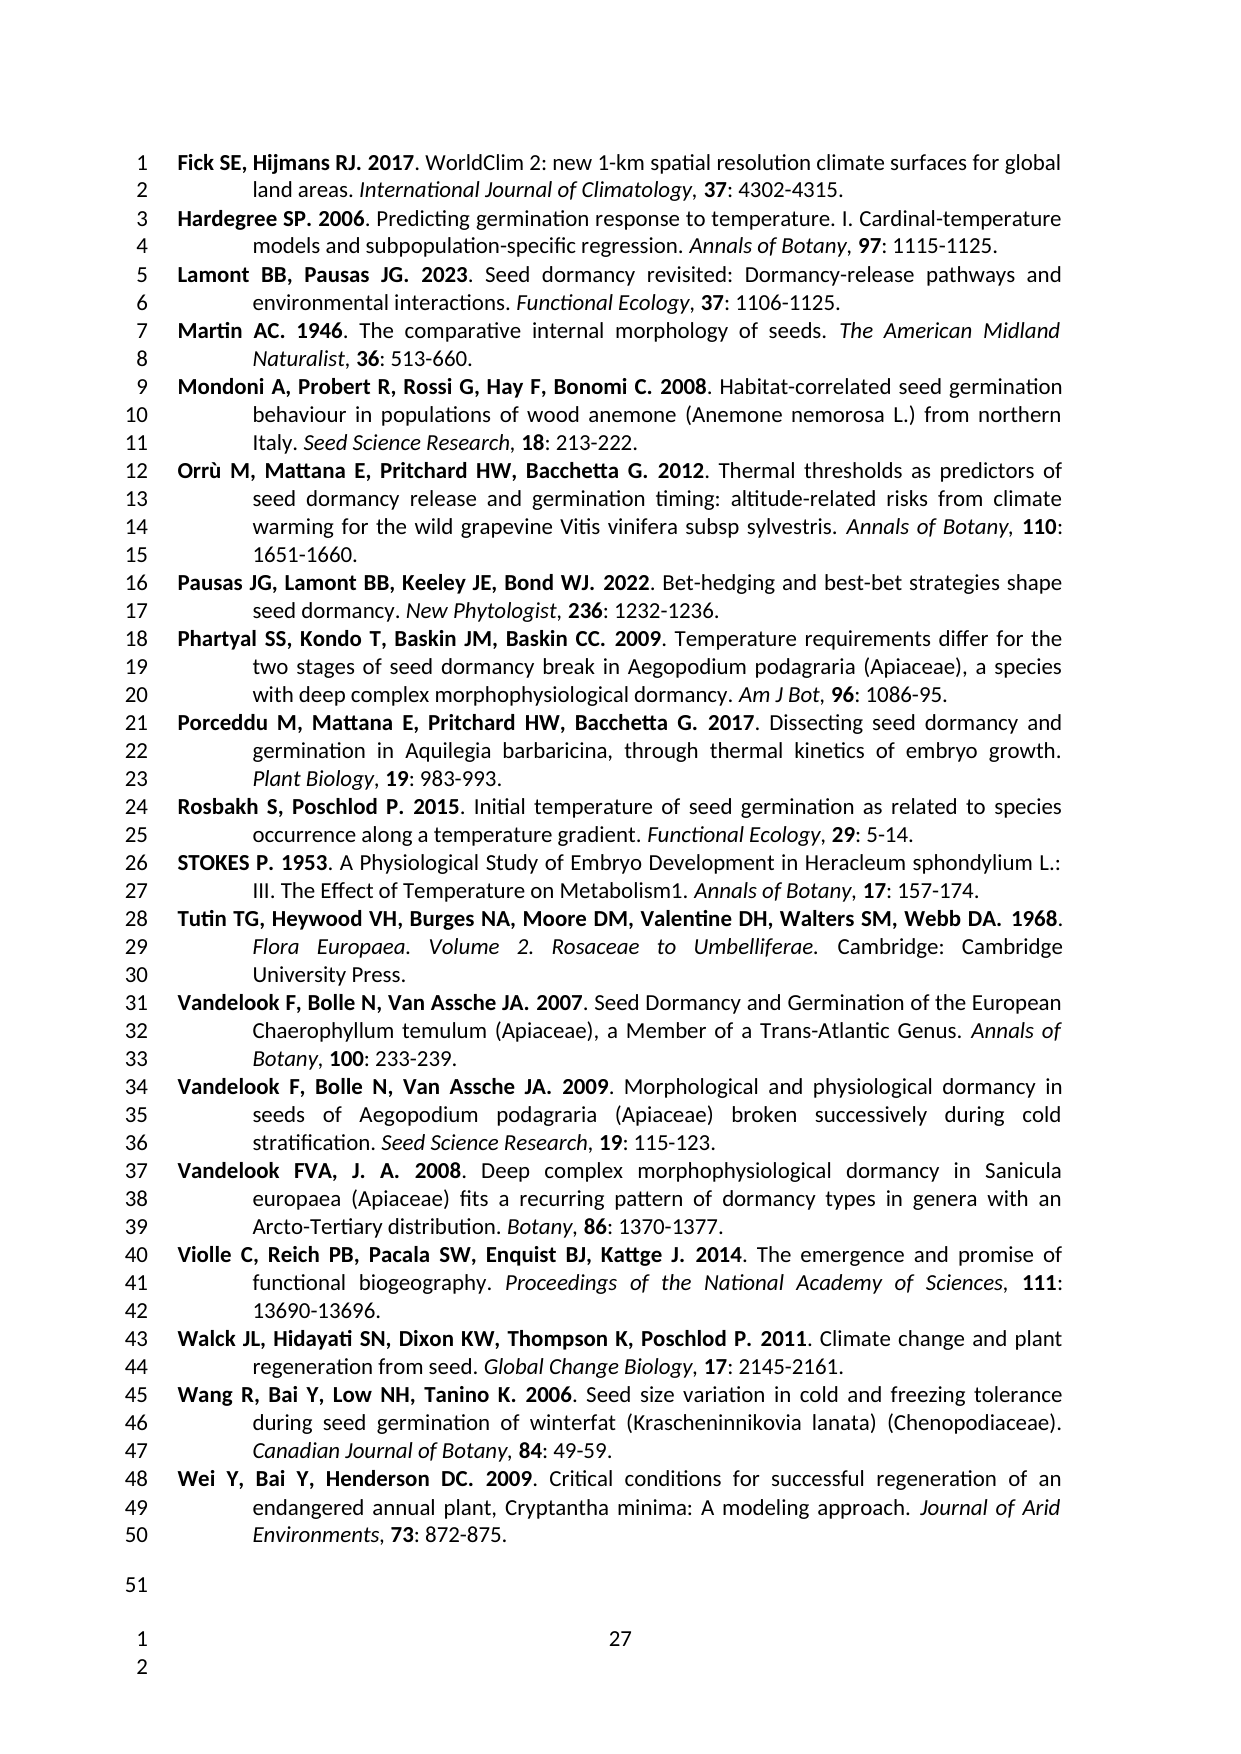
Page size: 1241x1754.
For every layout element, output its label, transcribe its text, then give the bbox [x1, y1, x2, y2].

text Pausas JG, Lamont BB, Keeley JE, Bond WJ. 2022. Bet-hedging and best-bet strategies shape seed dormancy. New Phytologist, 236: 1232-1236. [177, 568, 1063, 624]
text Vandelook F, Bolle N, Van Assche JA. 2009. Morphological and physiological dormancy in seeds of Aegopodium podagraria (Apiaceae) broken successively during cold stratification. Seed Science Research, 19: 115-123. [177, 1072, 1063, 1156]
text Hardegree SP. 2006. Predicting germination response to temperature. I. Cardinal-temperature models and subpopulation-specific regression. Annals of Botany, 97: 1115-1125. [177, 204, 1063, 260]
text Orrù M, Mattana E, Pritchard HW, Bacchetta G. 2012. Thermal thresholds as predictors of seed dormancy release and germination timing: altitude-related risks from climate warming for the wild grapevine Vitis vinifera subsp sylvestris. Annals of Botany, 110: 1651-1660. [177, 456, 1063, 568]
text Fick SE, Hijmans RJ. 2017. WorldClim 2: new 1-km spatial resolution climate surfaces for global land areas. International Journal of Climatology, 37: 4302-4315. [177, 148, 1063, 204]
text Wei Y, Bai Y, Henderson DC. 2009. Critical conditions for successful regeneration of an endangered annual plant, Cryptantha minima: A modeling approach. Journal of Arid Environments, 73: 872-875. [177, 1464, 1063, 1549]
text Tutin TG, Heywood VH, Burges NA, Moore DM, Valentine DH, Walters SM, Webb DA. 1968. Flora Europaea. Volume 2. Rosaceae to Umbelliferae. Cambridge: Cambridge University Press. [177, 904, 1063, 988]
text Mondoni A, Probert R, Rossi G, Hay F, Bonomi C. 2008. Habitat-correlated seed germination behaviour in populations of wood anemone (Anemone nemorosa L.) from northern Italy. Seed Science Research, 18: 213-222. [177, 372, 1063, 456]
text Wang R, Bai Y, Low NH, Tanino K. 2006. Seed size variation in cold and freezing tolerance during seed germination of winterfat (Krascheninnikovia lanata) (Chenopodiaceae). Canadian Journal of Botany, 84: 49-59. [177, 1381, 1063, 1464]
text Walck JL, Hidayati SN, Dixon KW, Thompson K, Poschlod P. 2011. Climate change and plant regeneration from seed. Global Change Biology, 17: 2145-2161. [177, 1324, 1063, 1381]
text Lamont BB, Pausas JG. 2023. Seed dormancy revisited: Dormancy-release pathways and environmental interactions. Functional Ecology, 37: 1106-1125. [177, 260, 1063, 316]
text Vandelook F, Bolle N, Van Assche JA. 2007. Seed Dormancy and Germination of the European Chaerophyllum temulum (Apiaceae), a Member of a Trans-Atlantic Genus. Annals of Botany, 100: 233-239. [177, 988, 1063, 1072]
text STOKES P. 1953. A Physiological Study of Embryo Development in Heracleum sphondylium L.: III. The Effect of Temperature on Metabolism1. Annals of Botany, 17: 157-174. [177, 848, 1063, 904]
text Rosbakh S, Poschlod P. 2015. Initial temperature of seed germination as related to species occurrence along a temperature gradient. Functional Ecology, 29: 5-14. [177, 792, 1063, 848]
text Vandelook FVA, J. A. 2008. Deep complex morphophysiological dormancy in Sanicula europaea (Apiaceae) fits a recurring pattern of dormancy types in genera with an Arcto-Tertiary distribution. Botany, 86: 1370-1377. [177, 1156, 1063, 1240]
text Martin AC. 1946. The comparative internal morphology of seeds. The American Midland Naturalist, 36: 513-660. [177, 316, 1063, 372]
text Phartyal SS, Kondo T, Baskin JM, Baskin CC. 2009. Temperature requirements differ for the two stages of seed dormancy break in Aegopodium podagraria (Apiaceae), a species with deep complex morphophysiological dormancy. Am J Bot, 96: 1086-95. [177, 624, 1063, 708]
text Violle C, Reich PB, Pacala SW, Enquist BJ, Kattge J. 2014. The emergence and promise of functional biogeography. Proceedings of the National Academy of Sciences, 111: 13690-13696. [177, 1240, 1063, 1324]
text Porceddu M, Mattana E, Pritchard HW, Bacchetta G. 2017. Dissecting seed dormancy and germination in Aquilegia barbaricina, through thermal kinetics of embryo growth. Plant Biology, 19: 983-993. [177, 708, 1063, 792]
